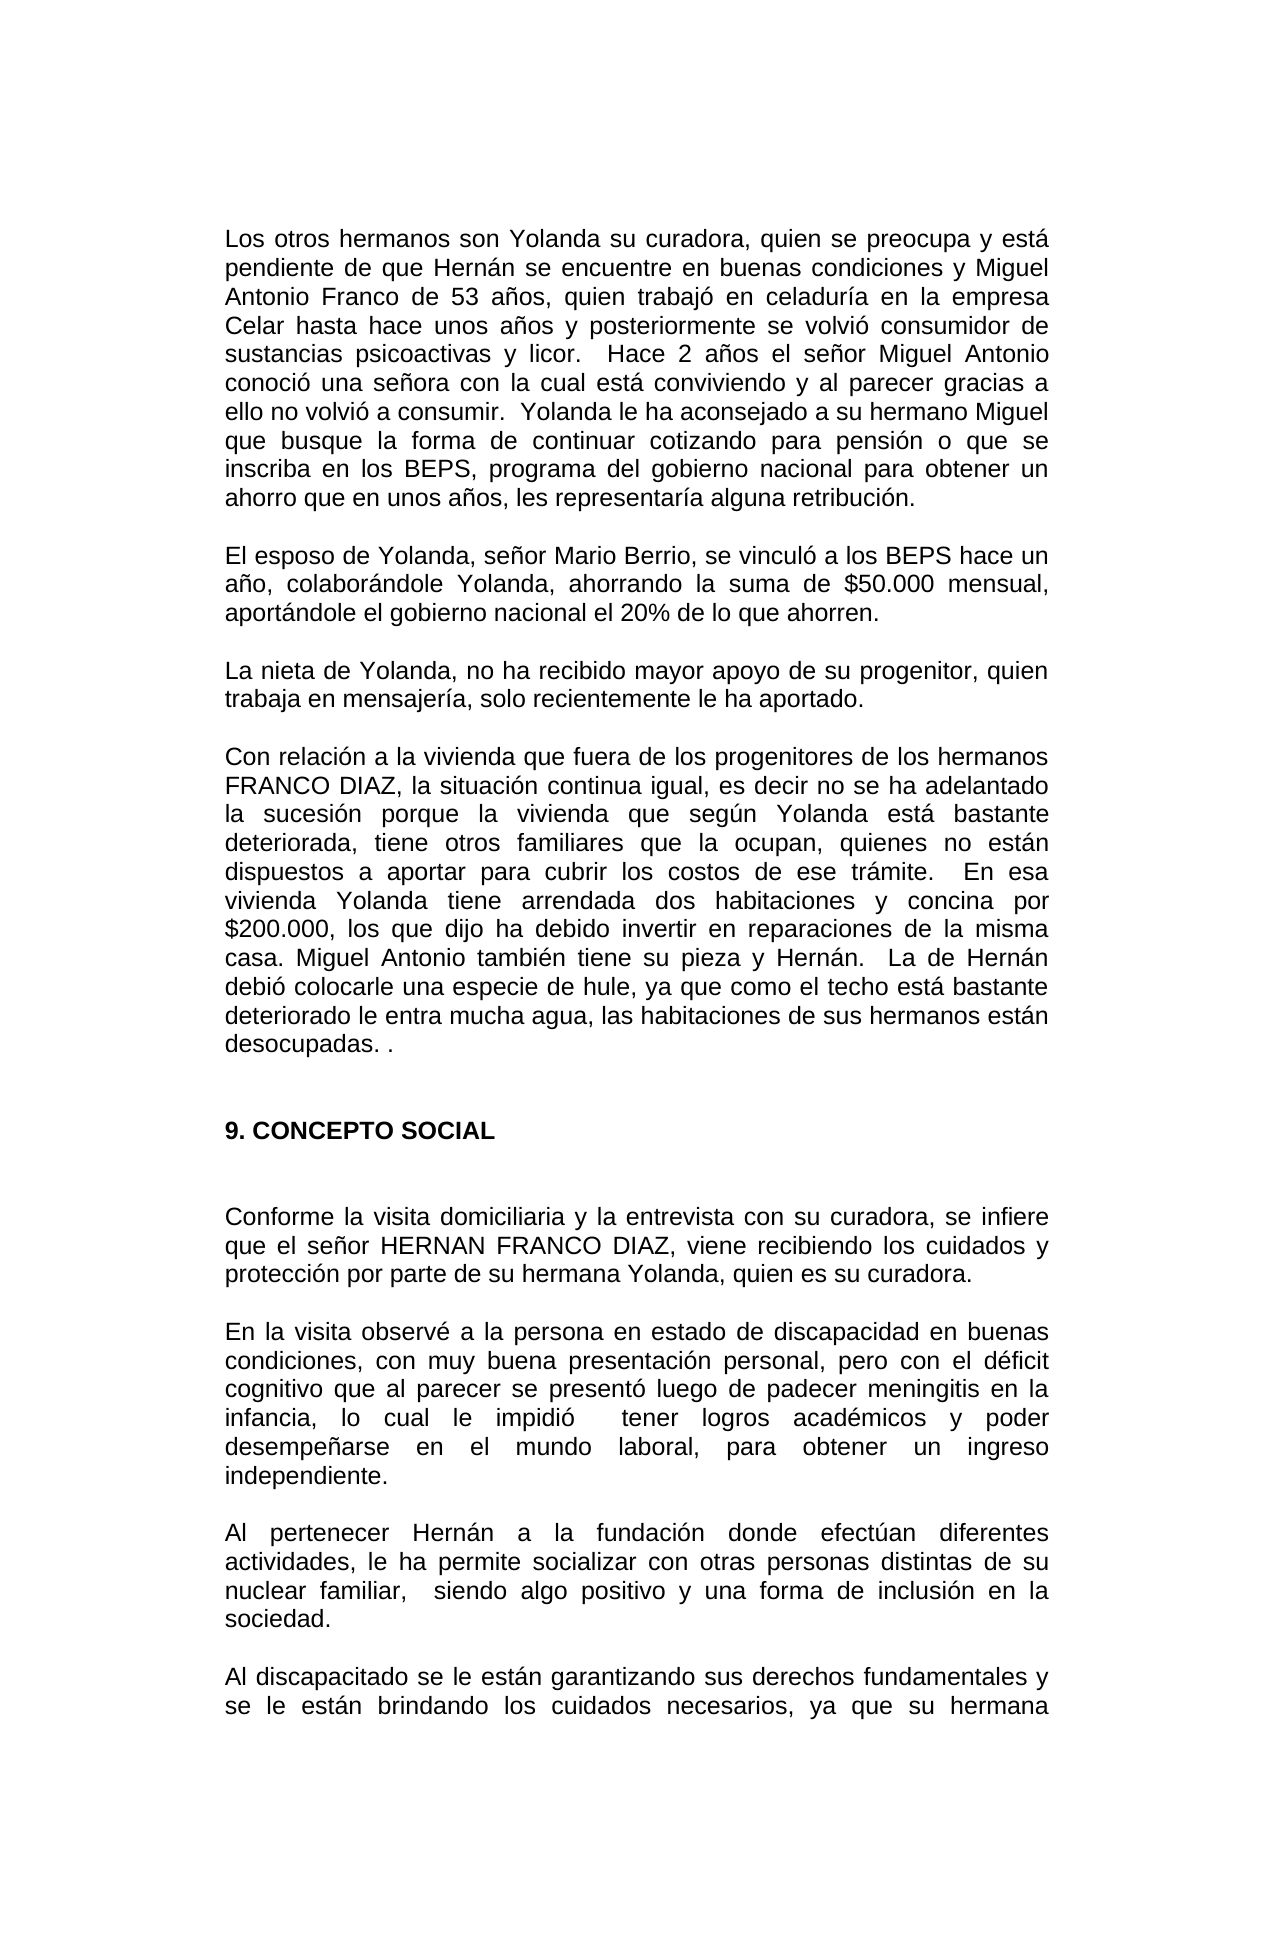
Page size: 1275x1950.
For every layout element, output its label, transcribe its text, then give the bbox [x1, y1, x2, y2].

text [224, 1662, 1051, 1719]
text La nieta de Yolanda, no ha recibido mayor apoyo de su progenitor, quien trabaja en mensajería, solo recientemente le ha aportado. [224, 656, 1051, 713]
text Los otros hermanos son Yolanda su curadora, quien se preocupa y está pendiente de que Hernán se encuentre en buenas condiciones y Miguel Antonio Franco de 53 años, quien trabajó en celaduría en la empresa Celar hasta hace unos años y posteriormente se volvió consumidor de sustancias psicoactivas y licor. Hace 2 años el señor Miguel Antonio conoció una señora con la cual está conviviendo y al parecer gracias a ello no volvió a consumir. Yolanda le ha aconsejado a su hermano Miguel que busque la forma de continuar cotizando para pensión o que se inscriba en los BEPS, programa del gobierno nacional para obtener un ahorro que en unos años, les representaría alguna retribución. [224, 224, 1051, 512]
text 9. CONCEPTO SOCIAL [224, 1116, 1051, 1144]
text El esposo de Yolanda, señor Mario Berrio, se vinculó a los BEPS hace un año, colaborándole Yolanda, ahorrando la suma de $50.000 mensual, aportándole el gobierno nacional el 20% de lo que ahorren. [224, 541, 1051, 627]
text Al pertenecer Hernán a la fundación donde efectúan diferentes actividades, le ha permite socializar con otras personas distintas de su nuclear familiar, siendo algo positivo y una forma de inclusión en la sociedad. [224, 1518, 1051, 1633]
text Con relación a la vivienda que fuera de los progenitores de los hermanos FRANCO DIAZ, la situación continua igual, es decir no se ha adelantado la sucesión porque la vivienda que según Yolanda está bastante deteriorada, tiene otros familiares que la ocupan, quienes no están dispuestos a aportar para cubrir los costos de ese trámite. En esa vivienda Yolanda tiene arrendada dos habitaciones y concina por $200.000, los que dijo ha debido invertir en reparaciones de la misma casa. Miguel Antonio también tiene su pieza y Hernán. La de Hernán debió colocarle una especie de hule, ya que como el techo está bastante deteriorado le entra mucha agua, las habitaciones de sus hermanos están desocupadas. . [224, 742, 1051, 1058]
text Conforme la visita domiciliaria y la entrevista con su curadora, se infiere que el señor HERNAN FRANCO DIAZ, viene recibiendo los cuidados y protección por parte de su hermana Yolanda, quien es su curadora. [224, 1202, 1051, 1288]
text En la visita observé a la persona en estado de discapacidad en buenas condiciones, con muy buena presentación personal, pero con el déficit cognitivo que al parecer se presentó luego de padecer meningitis en la infancia, lo cual le impidió tener logros académicos y poder desempeñarse en el mundo laboral, para obtener un ingreso independiente. [224, 1317, 1051, 1489]
